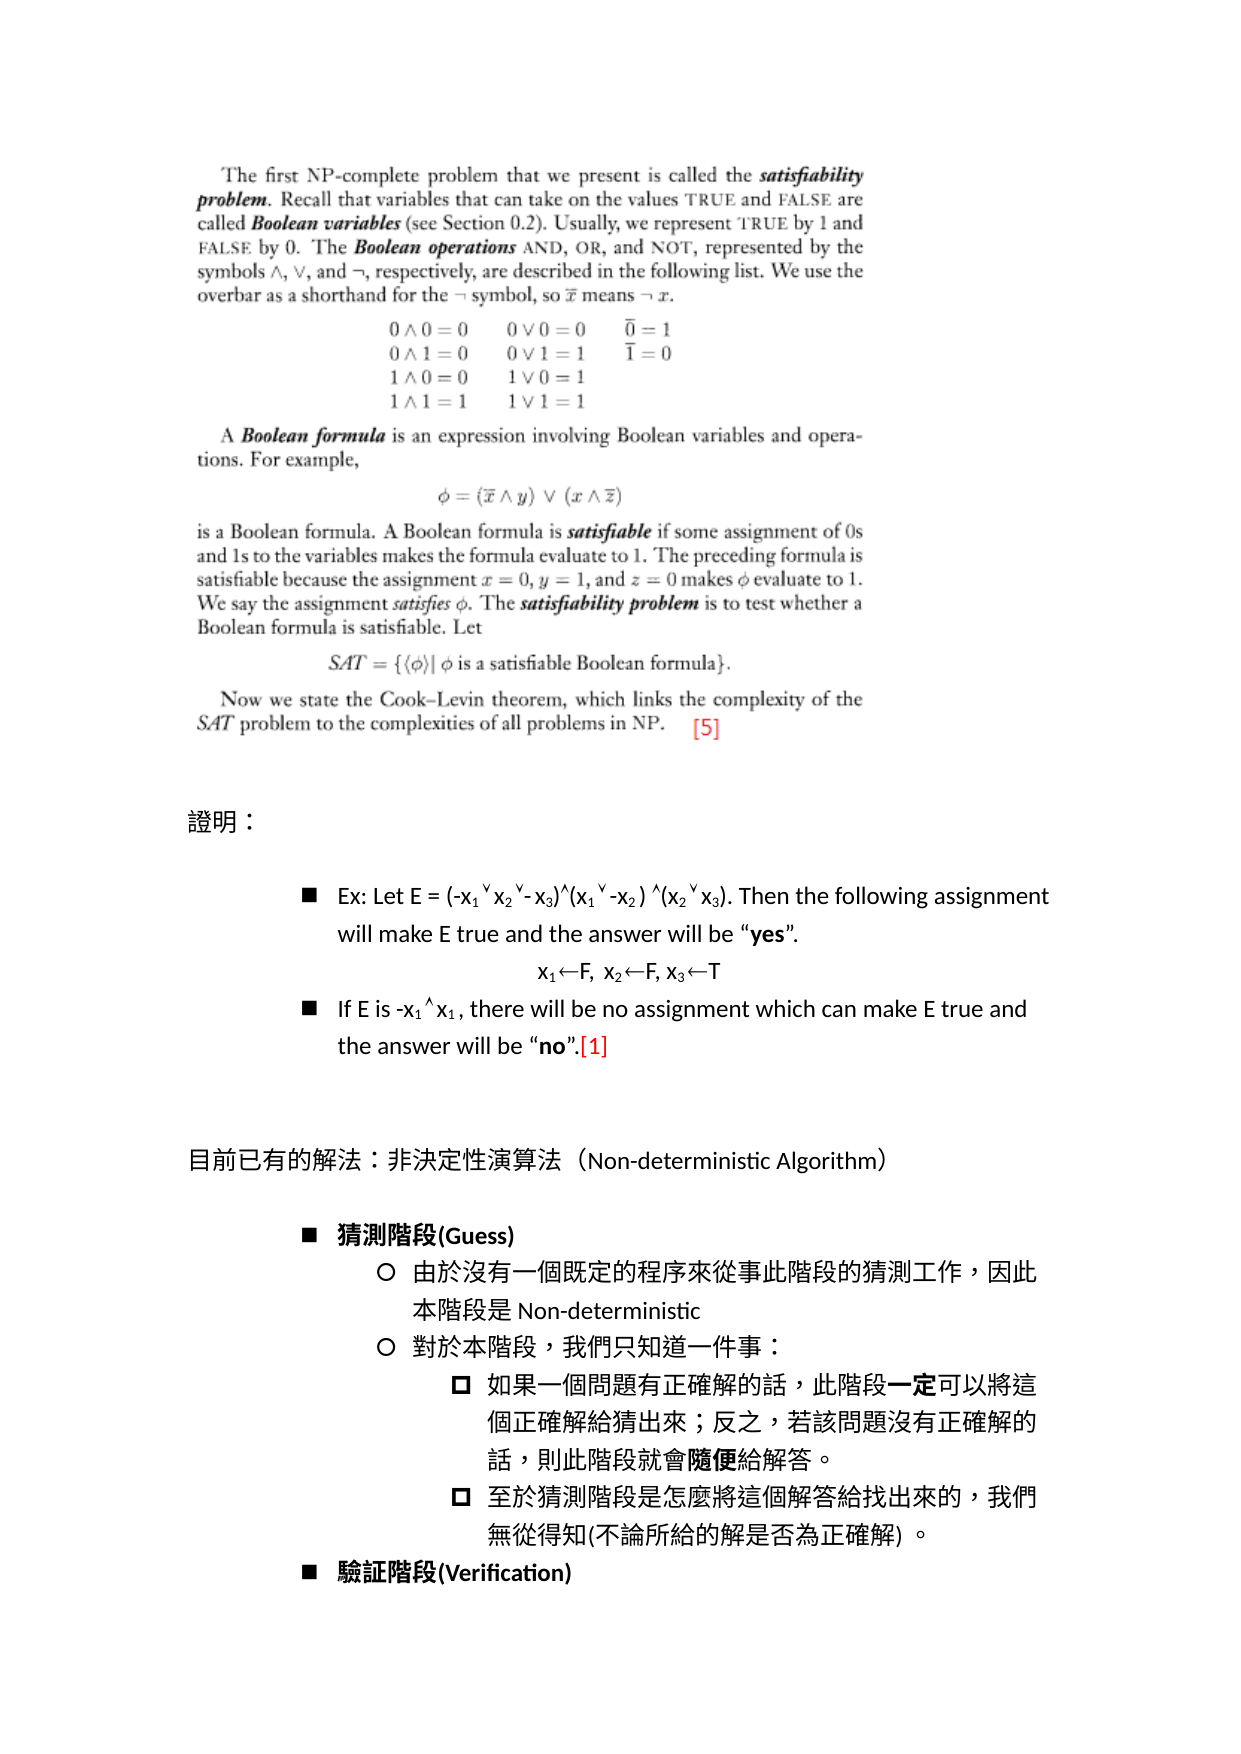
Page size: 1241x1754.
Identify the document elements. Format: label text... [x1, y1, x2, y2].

list 如果一個問題有正確解的話，此階段一定可以將這個正確解給猜出來；反之，若該問題沒有正確解的話，則此階段就會隨便給解答。 [450, 1364, 1053, 1477]
list 驗証階段(Verification) [300, 1552, 1053, 1589]
text x1 F, x2 F, x3 T [537, 952, 1053, 989]
list 由於沒有一個既定的程序來從事此階段的猜測工作，因此本階段是Non-deterministic [375, 1252, 1053, 1327]
list 猜測階段(Guess) [300, 1214, 1053, 1252]
list 至於猜測階段是怎麼將這個解答給找出來的，我們無從得知(不論所給的解是否為正確解) 。 [450, 1477, 1053, 1552]
list Ex: Let E = (-x1 x2 - x3)(x1 -x2 ) (x2 x3). Then the following assignment will make E true and the answer will be “yes”. [300, 877, 1053, 952]
list 對於本階段，我們只知道一件事： [375, 1327, 1053, 1364]
text 證明： [187, 802, 1053, 839]
picture [187, 164, 908, 770]
list If E is -x1 x1 , there will be no assignment which can make E true and the answer will be “no”.[1] [300, 989, 1053, 1064]
text 目前已有的解法：非決定性演算法（Non-deterministic Algorithm） [187, 1139, 1053, 1177]
